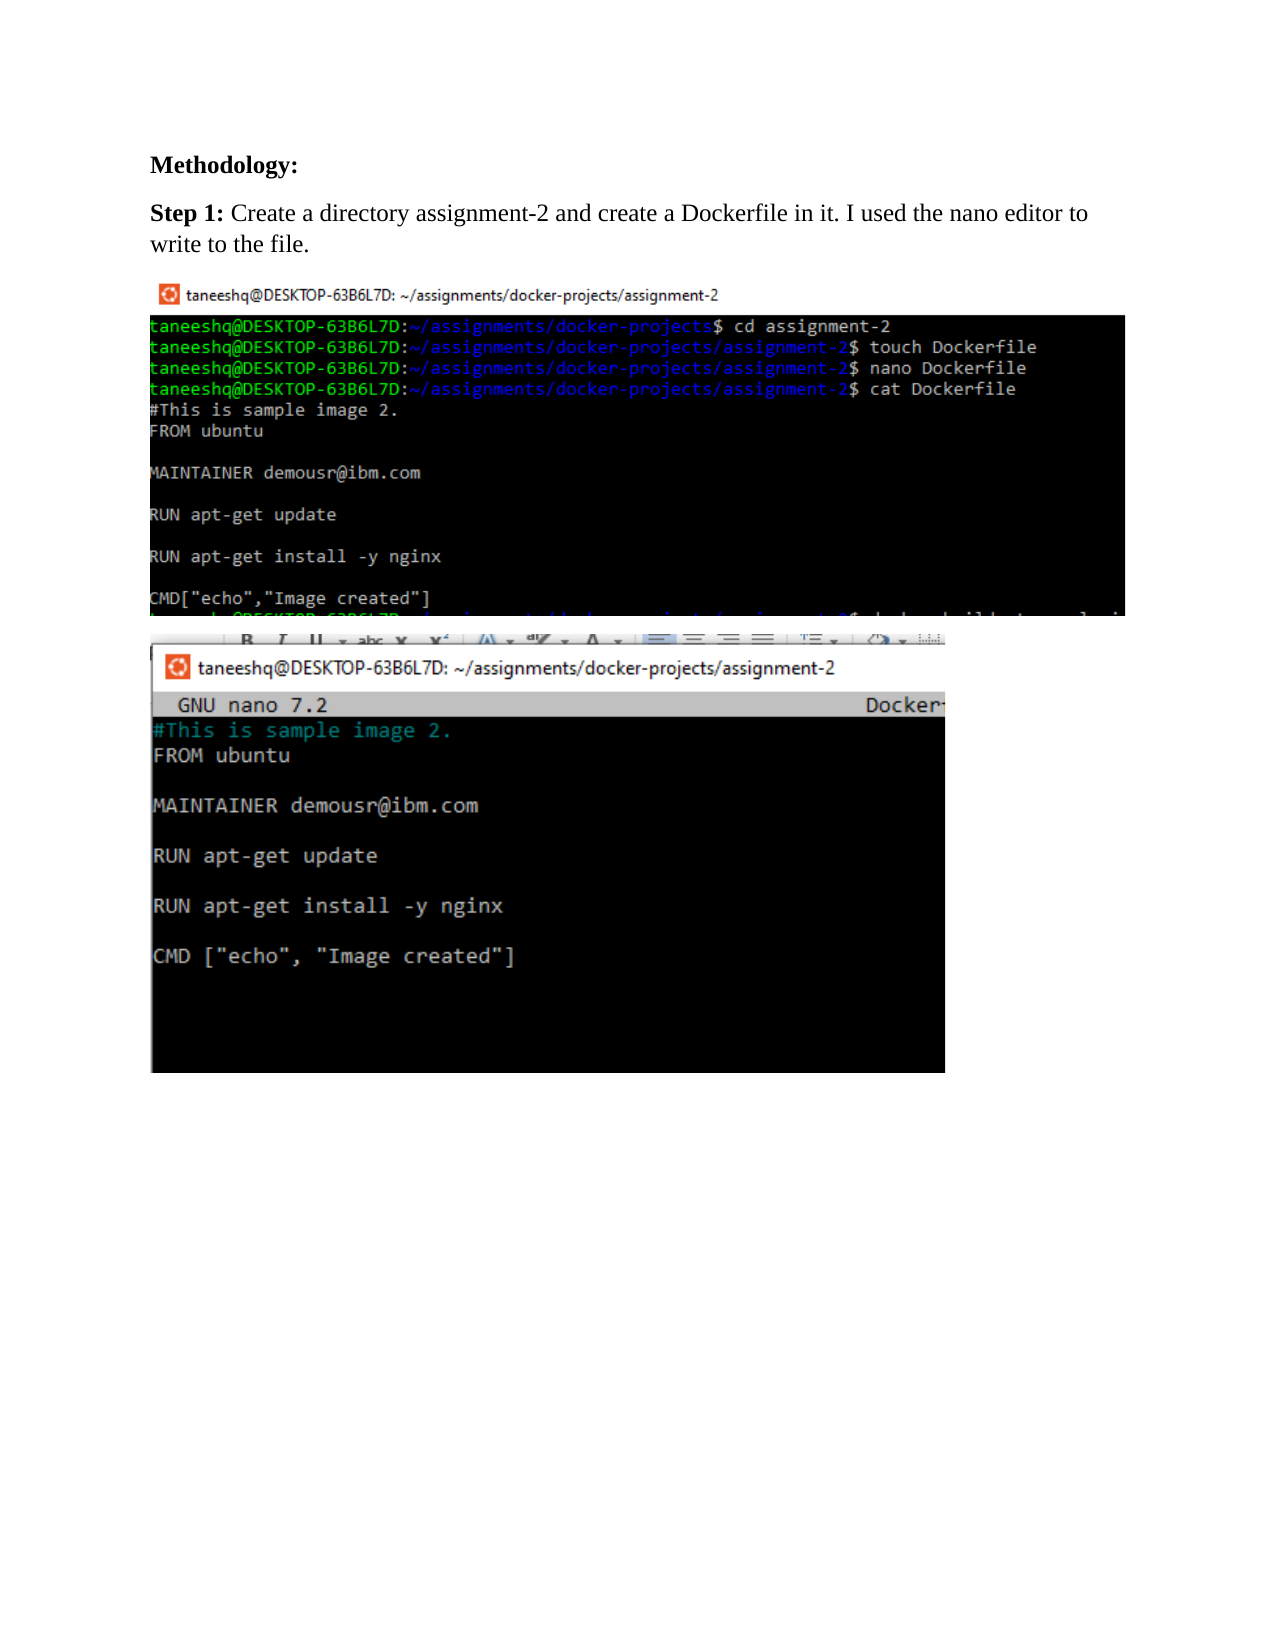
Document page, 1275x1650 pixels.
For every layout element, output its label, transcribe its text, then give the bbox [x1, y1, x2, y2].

picture [150, 276, 1125, 616]
text Methodology: [150, 150, 1125, 179]
text Step 1: Create a directory assignment-2 and create a Dockerfile in it. I used the nano editor to write to the file. [150, 198, 1125, 257]
picture [150, 634, 946, 1073]
